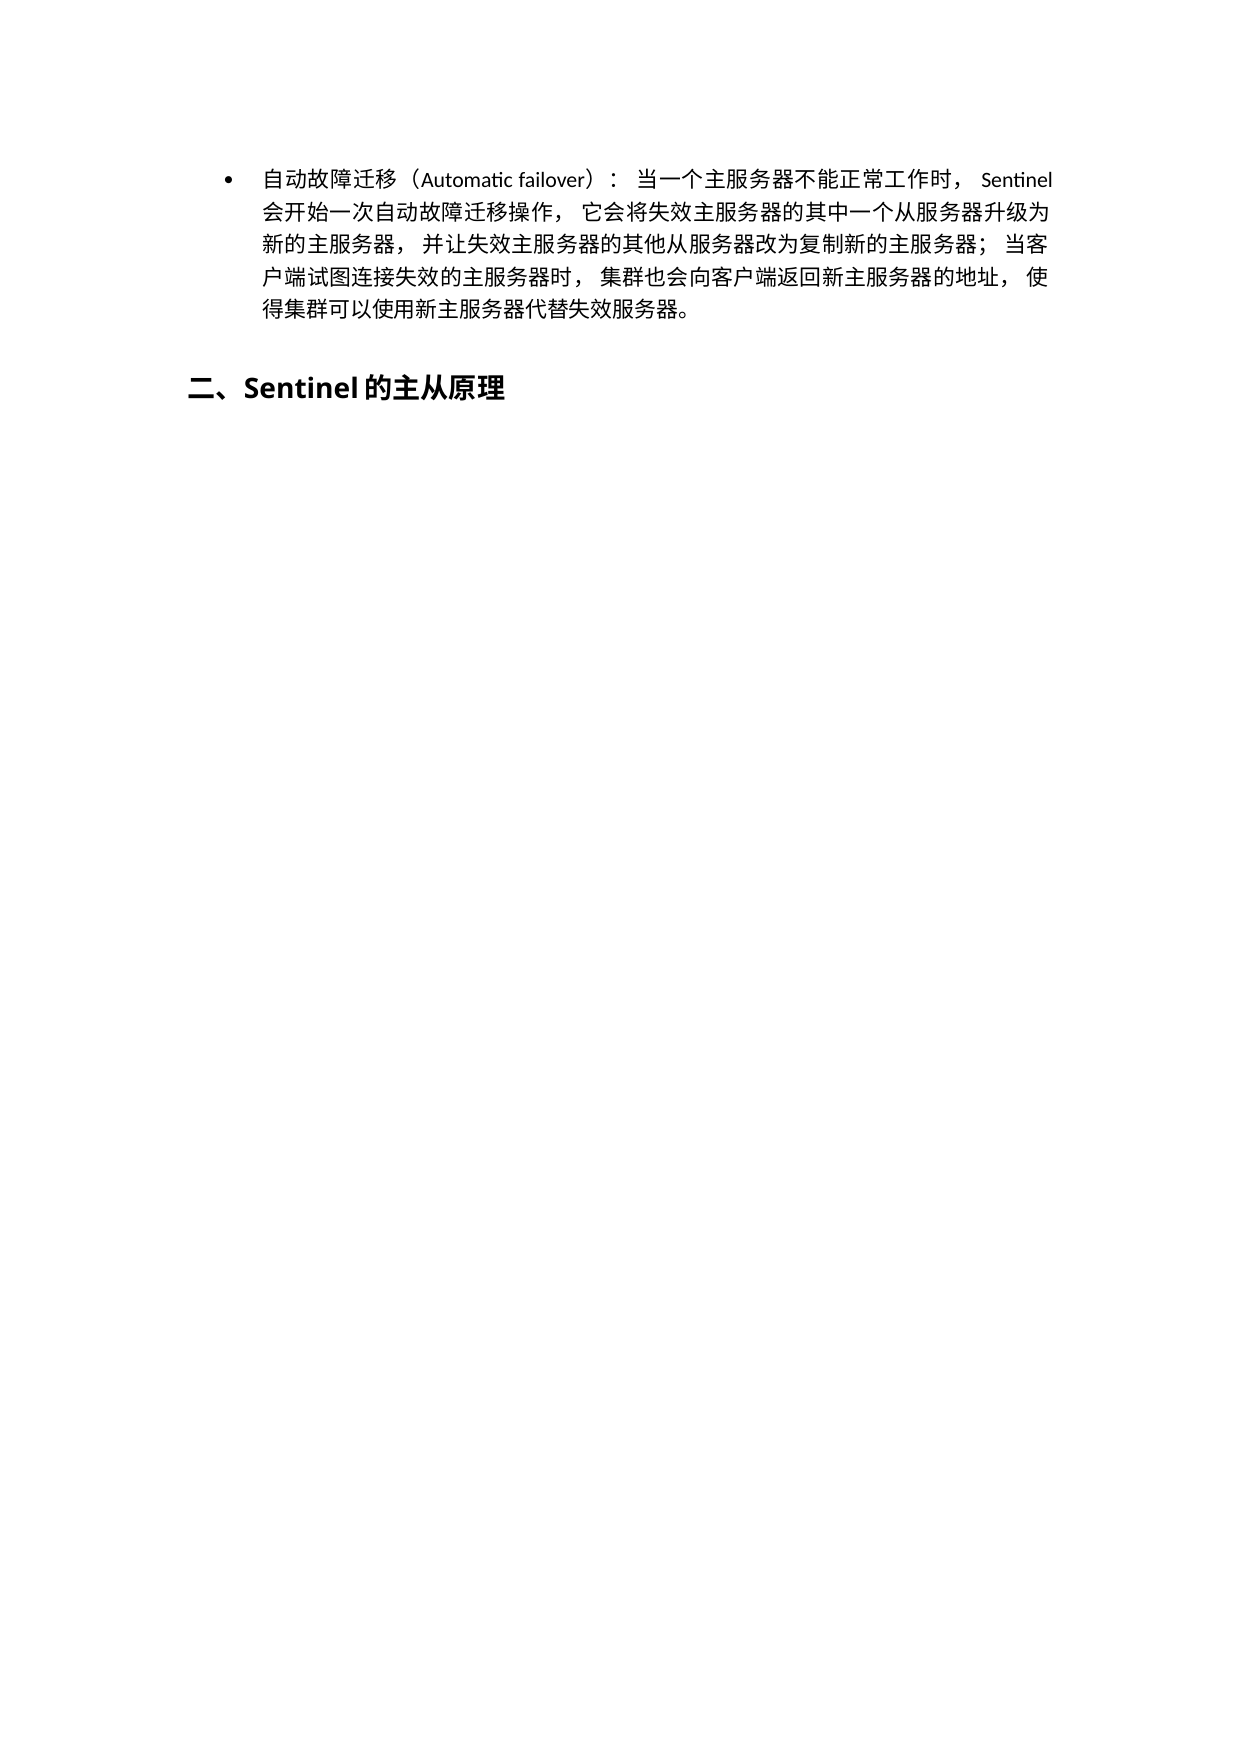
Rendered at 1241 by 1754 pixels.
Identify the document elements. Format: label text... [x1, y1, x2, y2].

subtitle 二、Sentinel的主从原理 [187, 354, 1053, 419]
list 自动故障迁移（Automatic failover）： 当一个主服务器不能正常工作时， Sentinel 会开始一次自动故障迁移操作， 它会将失效主服务器的其中一个从服务器升级为新的主服务器， 并让失效主服务器的其他从服务器改为复制新的主服务器； 当客户端试图连接失效的主服务器时， 集群也会向客户端返回新主服务器的地址， 使得集群可以使用新主服务器代替失效服务器。 [225, 162, 1053, 324]
